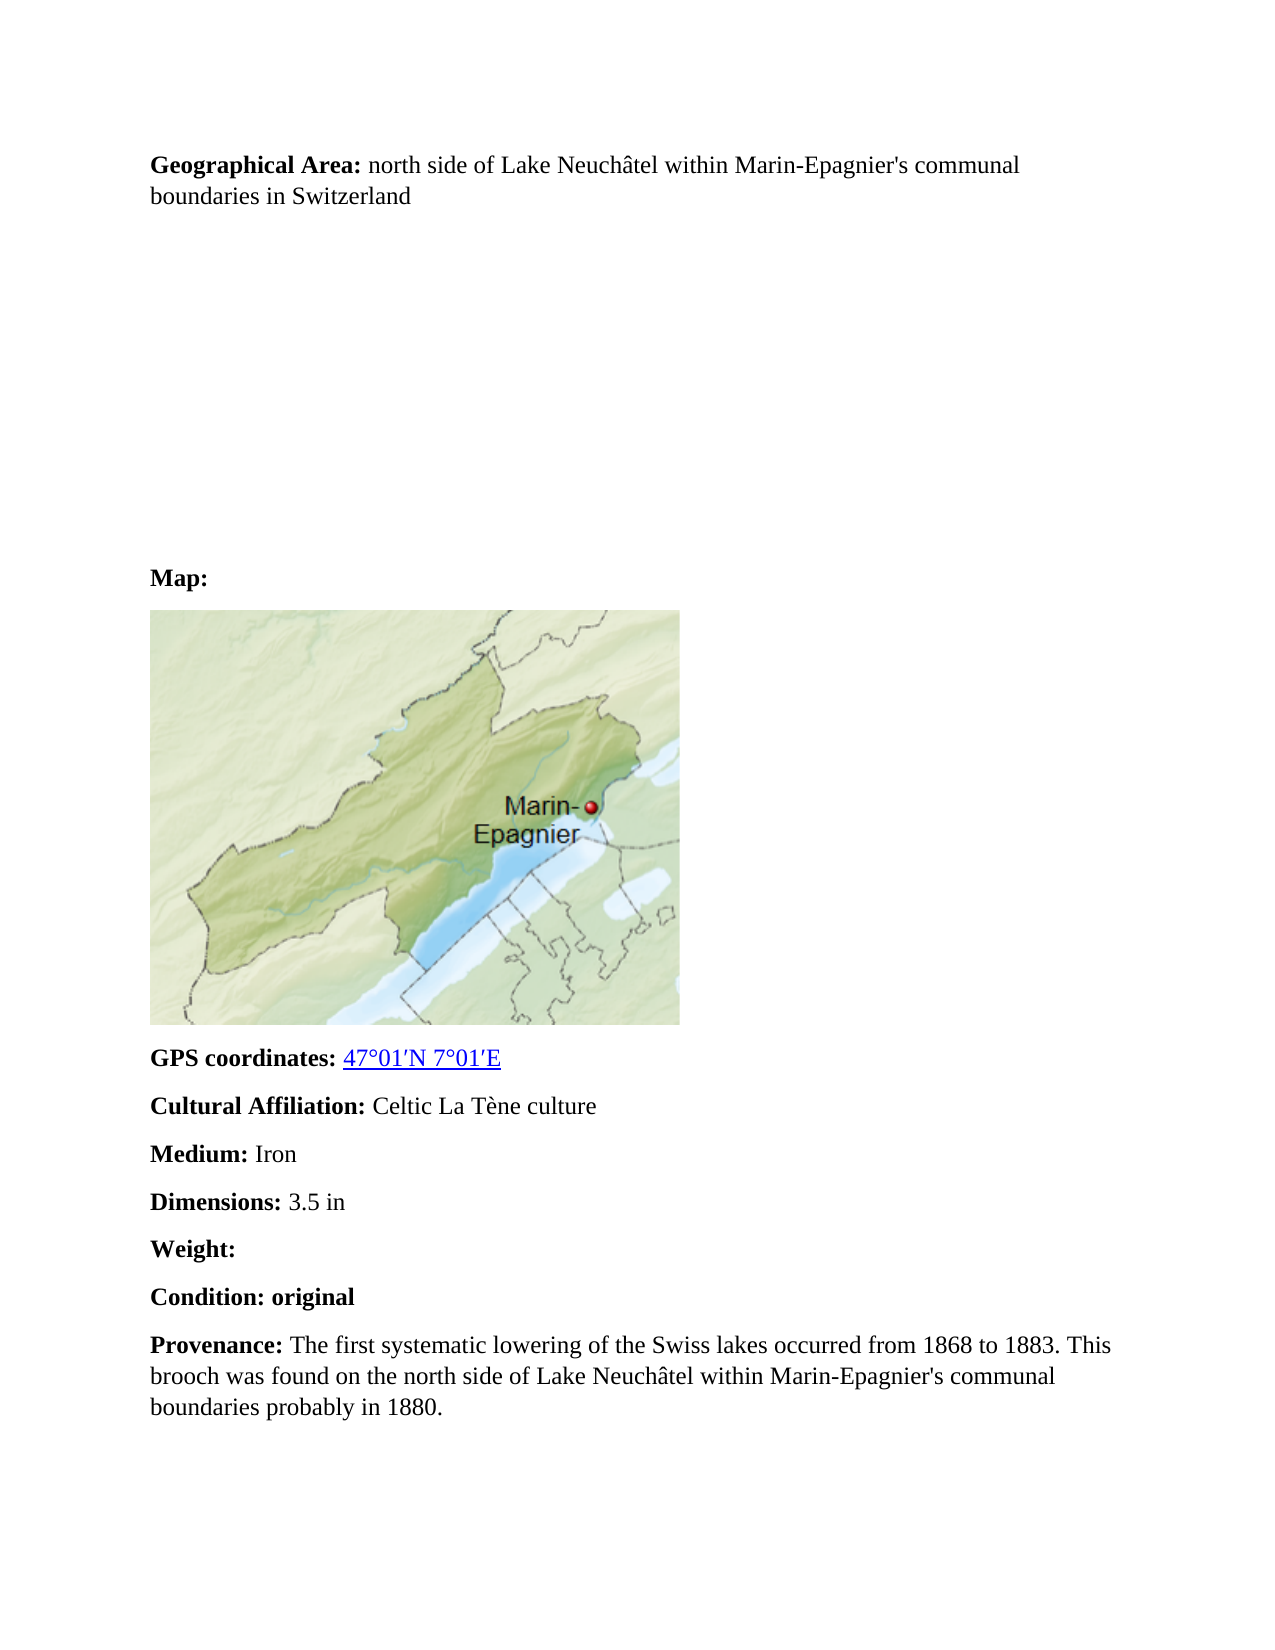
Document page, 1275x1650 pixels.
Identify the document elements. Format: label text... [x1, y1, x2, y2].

text Geographical Area: north side of Lake Neuchâtel within Marin-Epagnier's communal boundaries in Switzerland [150, 150, 1125, 210]
text Map: [150, 563, 1125, 591]
text Provenance: The first systematic lowering of the Swiss lakes occurred from 1868 to 1883. This brooch was found on the north side of Lake Neuchâtel within Marin-Epagnier's communal boundaries probably in 1880. [150, 1330, 1125, 1421]
text Condition: original [150, 1282, 1125, 1311]
picture [150, 610, 680, 1025]
text Weight: [150, 1234, 1125, 1263]
text Medium: Iron [150, 1139, 1125, 1168]
text Cultural Affiliation: Celtic La Tène culture [150, 1091, 1125, 1120]
text GPS coordinates: 47°01′N 7°01′E [150, 1043, 1125, 1072]
text Dimensions: 3.5 in [150, 1187, 1125, 1215]
